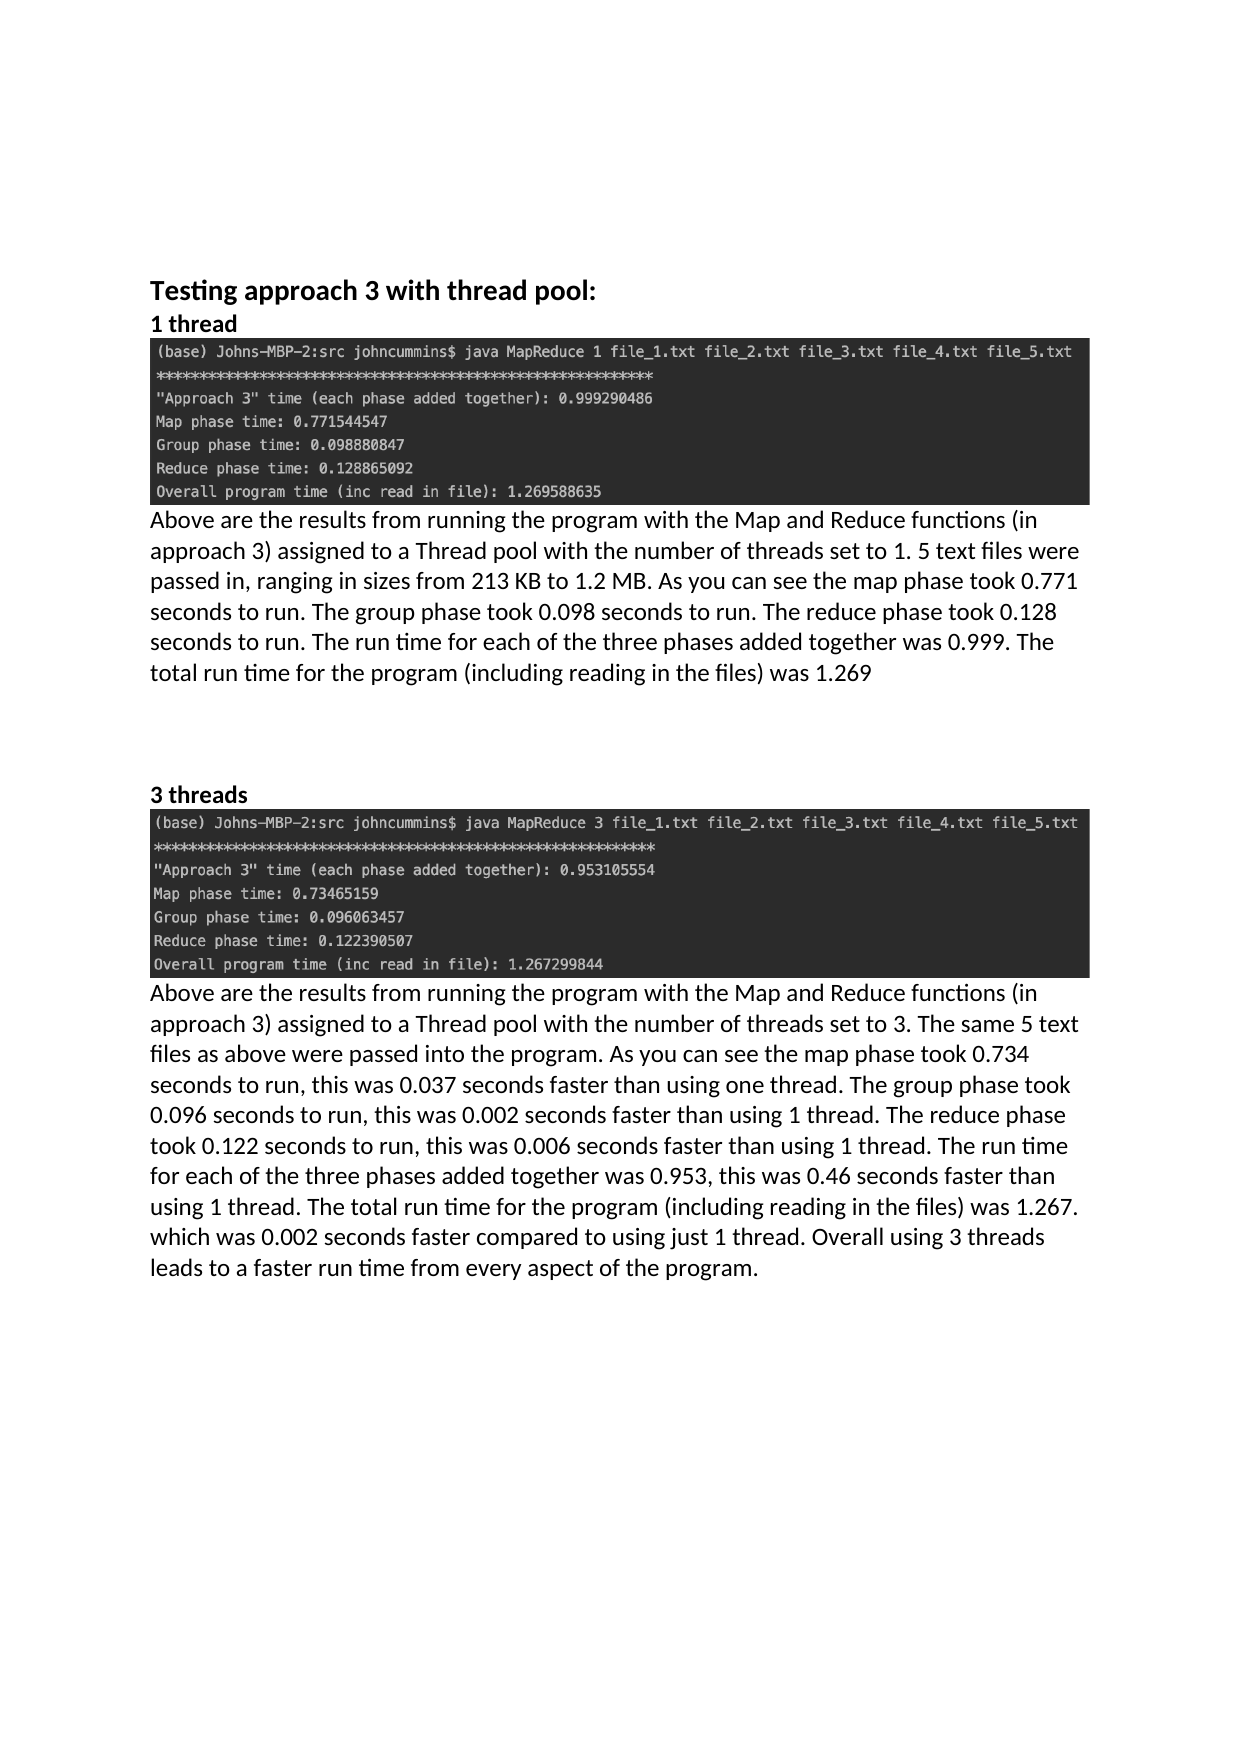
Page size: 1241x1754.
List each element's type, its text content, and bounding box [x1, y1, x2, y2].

text Testing approach 3 with thread pool: [150, 272, 1090, 308]
text Above are the results from running the program with the Map and Reduce functions (in approach 3) assigned to a Thread pool with the number of threads set to 3. The same 5 text files as above were passed into the program. As you can see the map phase took 0.734 seconds to run, this was 0.037 seconds faster than using one thread. The group phase took 0.096 seconds to run, this was 0.002 seconds faster than using 1 thread. The reduce phase took 0.122 seconds to run, this was 0.006 seconds faster than using 1 thread. The run time for each of the three phases added together was 0.953, this was 0.46 seconds faster than using 1 thread. The total run time for the program (including reading in the files) was 1.267. which was 0.002 seconds faster compared to using just 1 thread. Overall using 3 threads leads to a faster run time from every aspect of the program. [150, 978, 1090, 1282]
text Above are the results from running the program with the Map and Reduce functions (in approach 3) assigned to a Thread pool with the number of threads set to 1. 5 text files were passed in, ranging in sizes from 213 KB to 1.2 MB. As you can see the map phase took 0.771 seconds to run. The group phase took 0.098 seconds to run. The reduce phase took 0.128 seconds to run. The run time for each of the three phases added together was 0.999. The total run time for the program (including reading in the files) was 1.269 [150, 505, 1090, 687]
picture [150, 809, 1090, 978]
text 1 thread [150, 308, 1090, 338]
text 3 threads [150, 779, 1090, 809]
picture [150, 338, 1090, 505]
